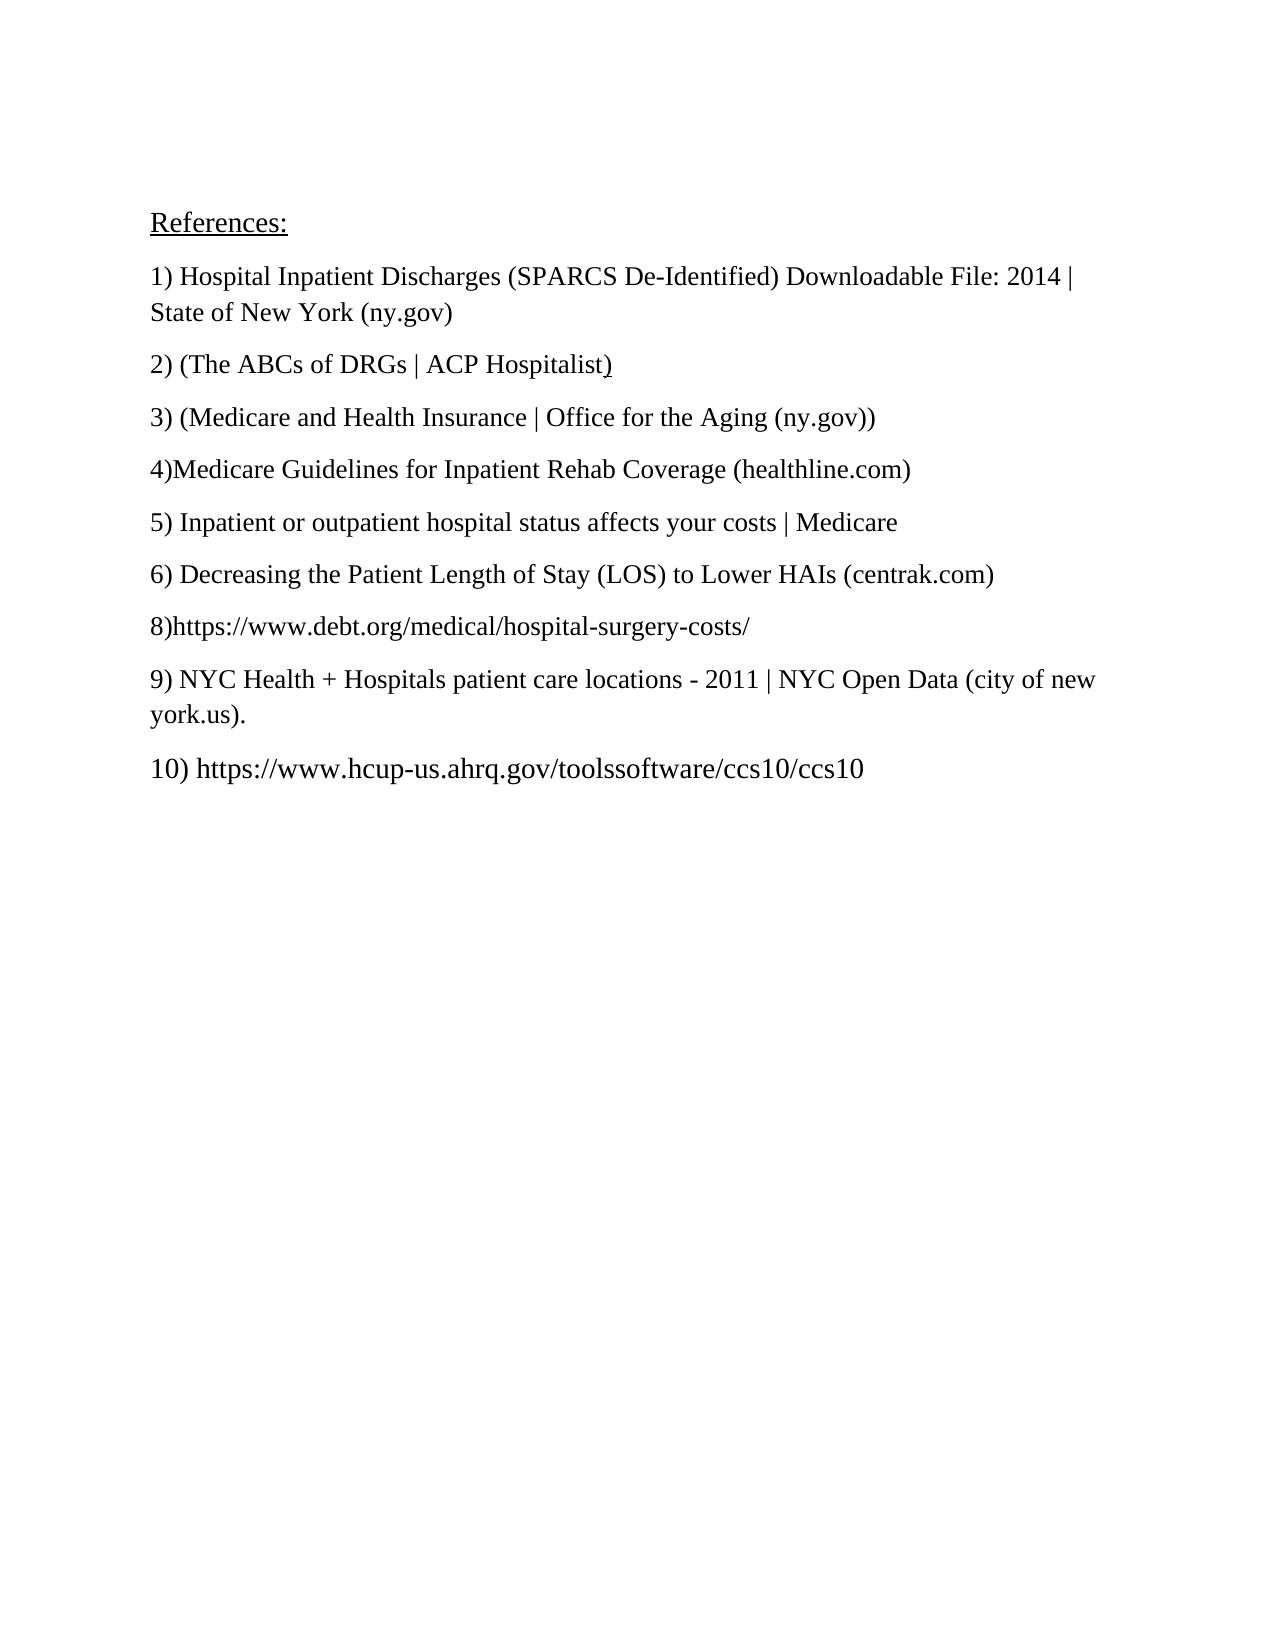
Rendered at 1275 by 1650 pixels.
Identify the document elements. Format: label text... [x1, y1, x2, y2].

text 8)https://www.debt.org/medical/hospital-surgery-costs/ [150, 611, 1125, 642]
text 4)Medicare Guidelines for Inpatient Rehab Coverage (healthline.com) [150, 453, 1125, 484]
text 6) Decreasing the Patient Length of Stay (LOS) to Lower HAIs (centrak.com) [150, 558, 1125, 589]
text References: [150, 205, 1125, 239]
text 1) Hospital Inpatient Discharges (SPARCS De-Identified) Downloadable File: 2014 | State of New York (ny.gov) [150, 260, 1125, 327]
text 10) https://www.hcup-us.ahrq.gov/toolssoftware/ccs10/ccs10 [150, 751, 1125, 784]
text 3) (Medicare and Health Insurance | Office for the Aging (ny.gov)) [150, 401, 1125, 432]
text 9) NYC Health + Hospitals patient care locations - 2011 | NYC Open Data (city of new york.us). [150, 663, 1125, 730]
text 2) (The ABCs of DRGs | ACP Hospitalist) [150, 348, 1125, 380]
text 5) Inpatient or outpatient hospital status affects your costs | Medicare [150, 506, 1125, 537]
